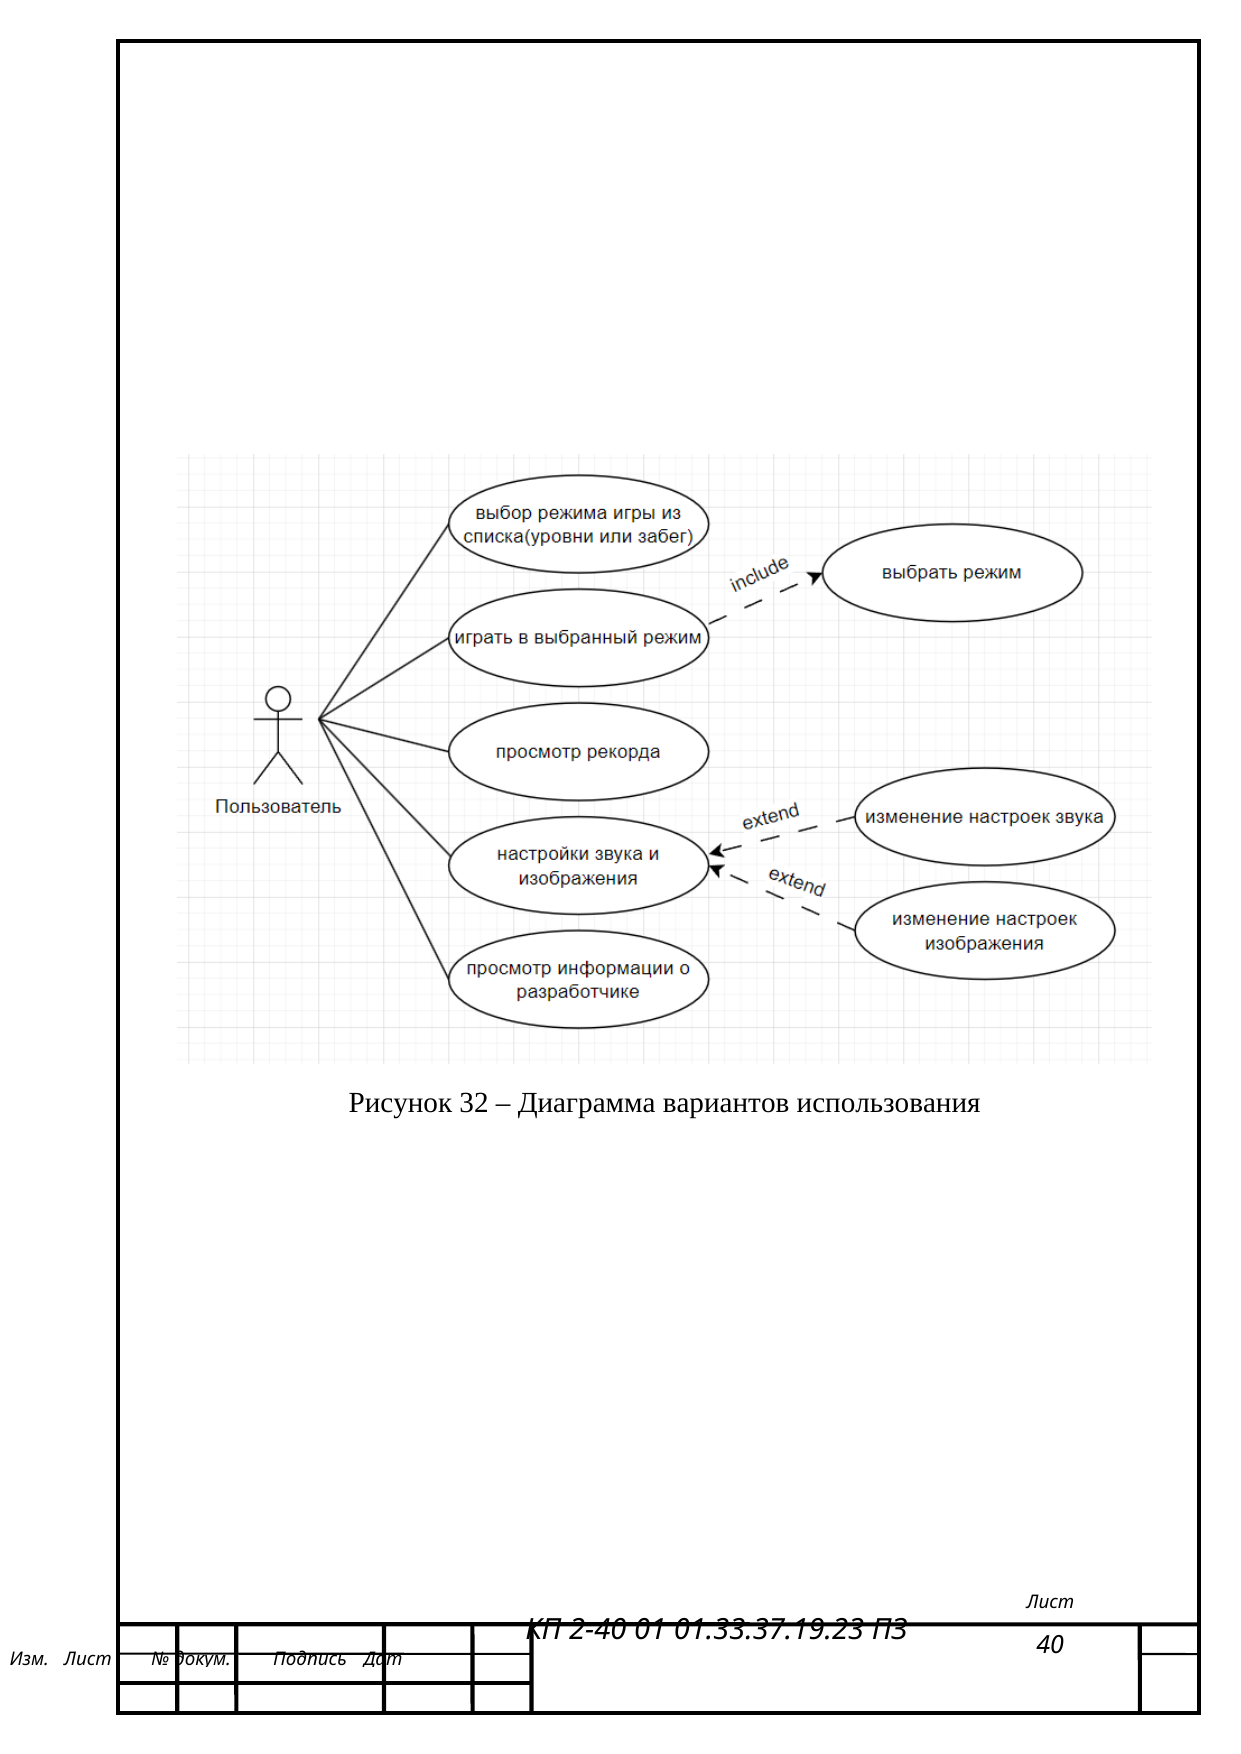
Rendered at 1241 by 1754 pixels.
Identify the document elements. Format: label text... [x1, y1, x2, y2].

picture [177, 454, 1152, 1064]
